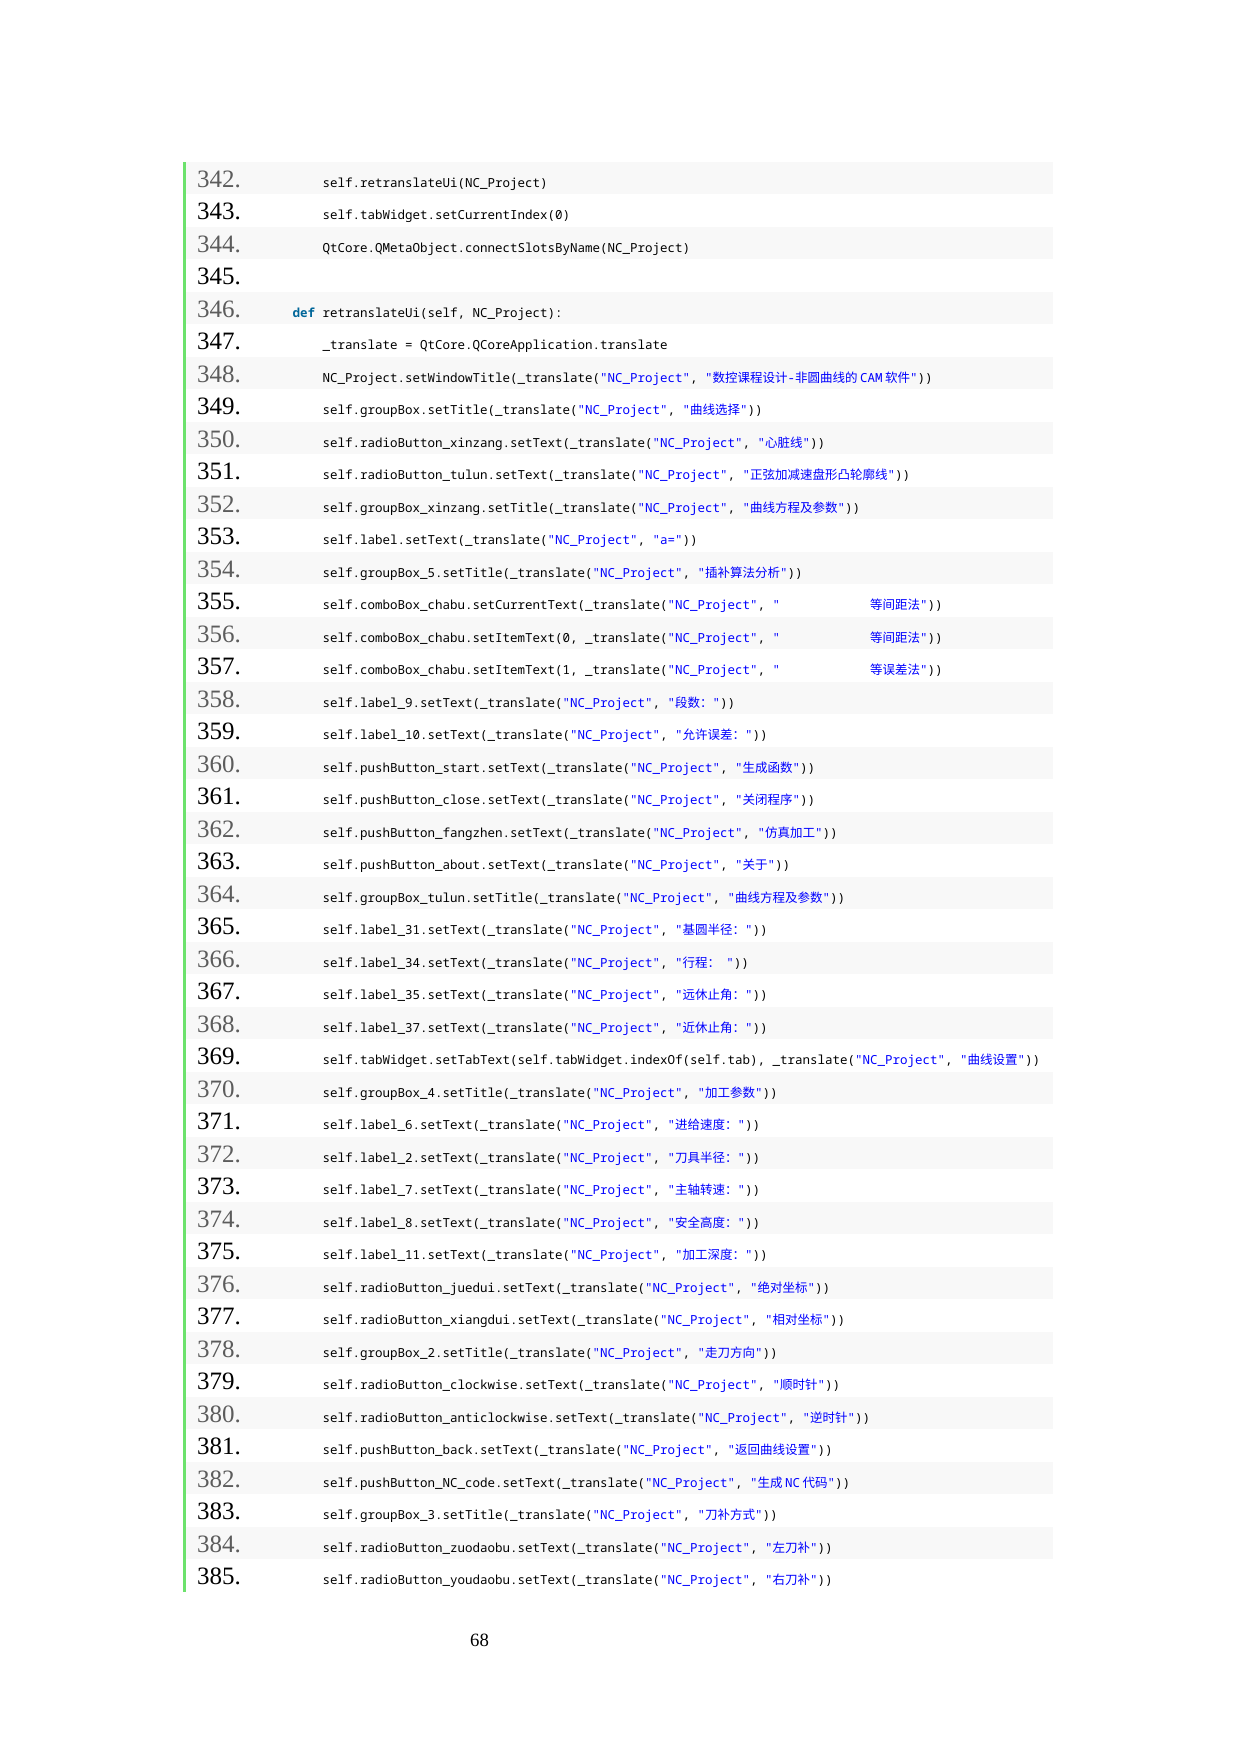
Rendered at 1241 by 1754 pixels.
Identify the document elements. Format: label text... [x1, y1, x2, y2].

list def retranslateUi(self, NC_Project): [186, 292, 1053, 324]
list self.retranslateUi(NC_Project) [186, 162, 1053, 194]
list self.label_2.setText(_translate("NC_Project", "刀具半径：")) [186, 1137, 1053, 1169]
list self.label_10.setText(_translate("NC_Project", "允许误差：")) [186, 714, 1053, 747]
list self.tabWidget.setCurrentIndex(0) [186, 194, 1053, 227]
list self.radioButton_xinzang.setText(_translate("NC_Project", "⼼脏线")) [186, 422, 1053, 454]
list self.tabWidget.setTabText(self.tabWidget.indexOf(self.tab), _translate("NC_Project", "曲线设置")) [186, 1039, 1053, 1072]
list self.label_31.setText(_translate("NC_Project", "基圆半径：")) [186, 909, 1053, 942]
list self.radioButton_clockwise.setText(_translate("NC_Project", "顺时针")) [186, 1364, 1053, 1397]
list self.label_11.setText(_translate("NC_Project", "加工深度：")) [186, 1234, 1053, 1267]
list self.comboBox_chabu.setItemText(1, _translate("NC_Project", " 等误差法")) [186, 649, 1053, 682]
list self.pushButton_NC_code.setText(_translate("NC_Project", "生成NC代码")) [186, 1462, 1053, 1494]
list self.radioButton_zuodaobu.setText(_translate("NC_Project", "左刀补")) [186, 1527, 1053, 1559]
list self.comboBox_chabu.setCurrentText(_translate("NC_Project", " 等间距法")) [186, 584, 1053, 617]
list self.pushButton_about.setText(_translate("NC_Project", "关于")) [186, 844, 1053, 877]
list self.radioButton_tulun.setText(_translate("NC_Project", "正弦加减速盘形凸轮廓线")) [186, 454, 1053, 487]
list self.pushButton_fangzhen.setText(_translate("NC_Project", "仿真加工")) [186, 812, 1053, 844]
list self.pushButton_back.setText(_translate("NC_Project", "返回曲线设置")) [186, 1429, 1053, 1462]
list self.label_9.setText(_translate("NC_Project", "段数：")) [186, 682, 1053, 714]
list QtCore.QMetaObject.connectSlotsByName(NC_Project) [186, 227, 1053, 259]
list self.radioButton_xiangdui.setText(_translate("NC_Project", "相对坐标")) [186, 1299, 1053, 1332]
list self.groupBox_3.setTitle(_translate("NC_Project", "刀补方式")) [186, 1494, 1053, 1527]
list self.pushButton_close.setText(_translate("NC_Project", "关闭程序")) [186, 779, 1053, 812]
list self.label_35.setText(_translate("NC_Project", "远休止角：")) [186, 974, 1053, 1007]
list self.groupBox_tulun.setTitle(_translate("NC_Project", "曲线方程及参数")) [186, 877, 1053, 909]
list self.radioButton_youdaobu.setText(_translate("NC_Project", "右刀补")) [186, 1559, 1053, 1592]
list self.pushButton_start.setText(_translate("NC_Project", "生成函数")) [186, 747, 1053, 779]
list self.label.setText(_translate("NC_Project", "a=")) [186, 519, 1053, 552]
list NC_Project.setWindowTitle(_translate("NC_Project", "数控课程设计-非圆曲线的CAM软件")) [186, 357, 1053, 389]
list self.groupBox_5.setTitle(_translate("NC_Project", "插补算法分析")) [186, 552, 1053, 584]
list _translate = QtCore.QCoreApplication.translate [186, 324, 1053, 357]
list self.label_6.setText(_translate("NC_Project", "进给速度：")) [186, 1104, 1053, 1137]
list self.comboBox_chabu.setItemText(0, _translate("NC_Project", " 等间距法")) [186, 617, 1053, 649]
list self.groupBox.setTitle(_translate("NC_Project", "曲线选择")) [186, 389, 1053, 422]
list self.radioButton_anticlockwise.setText(_translate("NC_Project", "逆时针")) [186, 1397, 1053, 1429]
list self.groupBox_xinzang.setTitle(_translate("NC_Project", "曲线方程及参数")) [186, 487, 1053, 519]
list self.label_7.setText(_translate("NC_Project", "主轴转速：")) [186, 1169, 1053, 1202]
list self.label_8.setText(_translate("NC_Project", "安全高度：")) [186, 1202, 1053, 1234]
list self.radioButton_juedui.setText(_translate("NC_Project", "绝对坐标")) [186, 1267, 1053, 1299]
list self.groupBox_2.setTitle(_translate("NC_Project", "走刀方向")) [186, 1332, 1053, 1364]
list self.label_34.setText(_translate("NC_Project", "行程： ")) [186, 942, 1053, 974]
list self.groupBox_4.setTitle(_translate("NC_Project", "加工参数")) [186, 1072, 1053, 1104]
list self.label_37.setText(_translate("NC_Project", "近休止角：")) [186, 1007, 1053, 1039]
